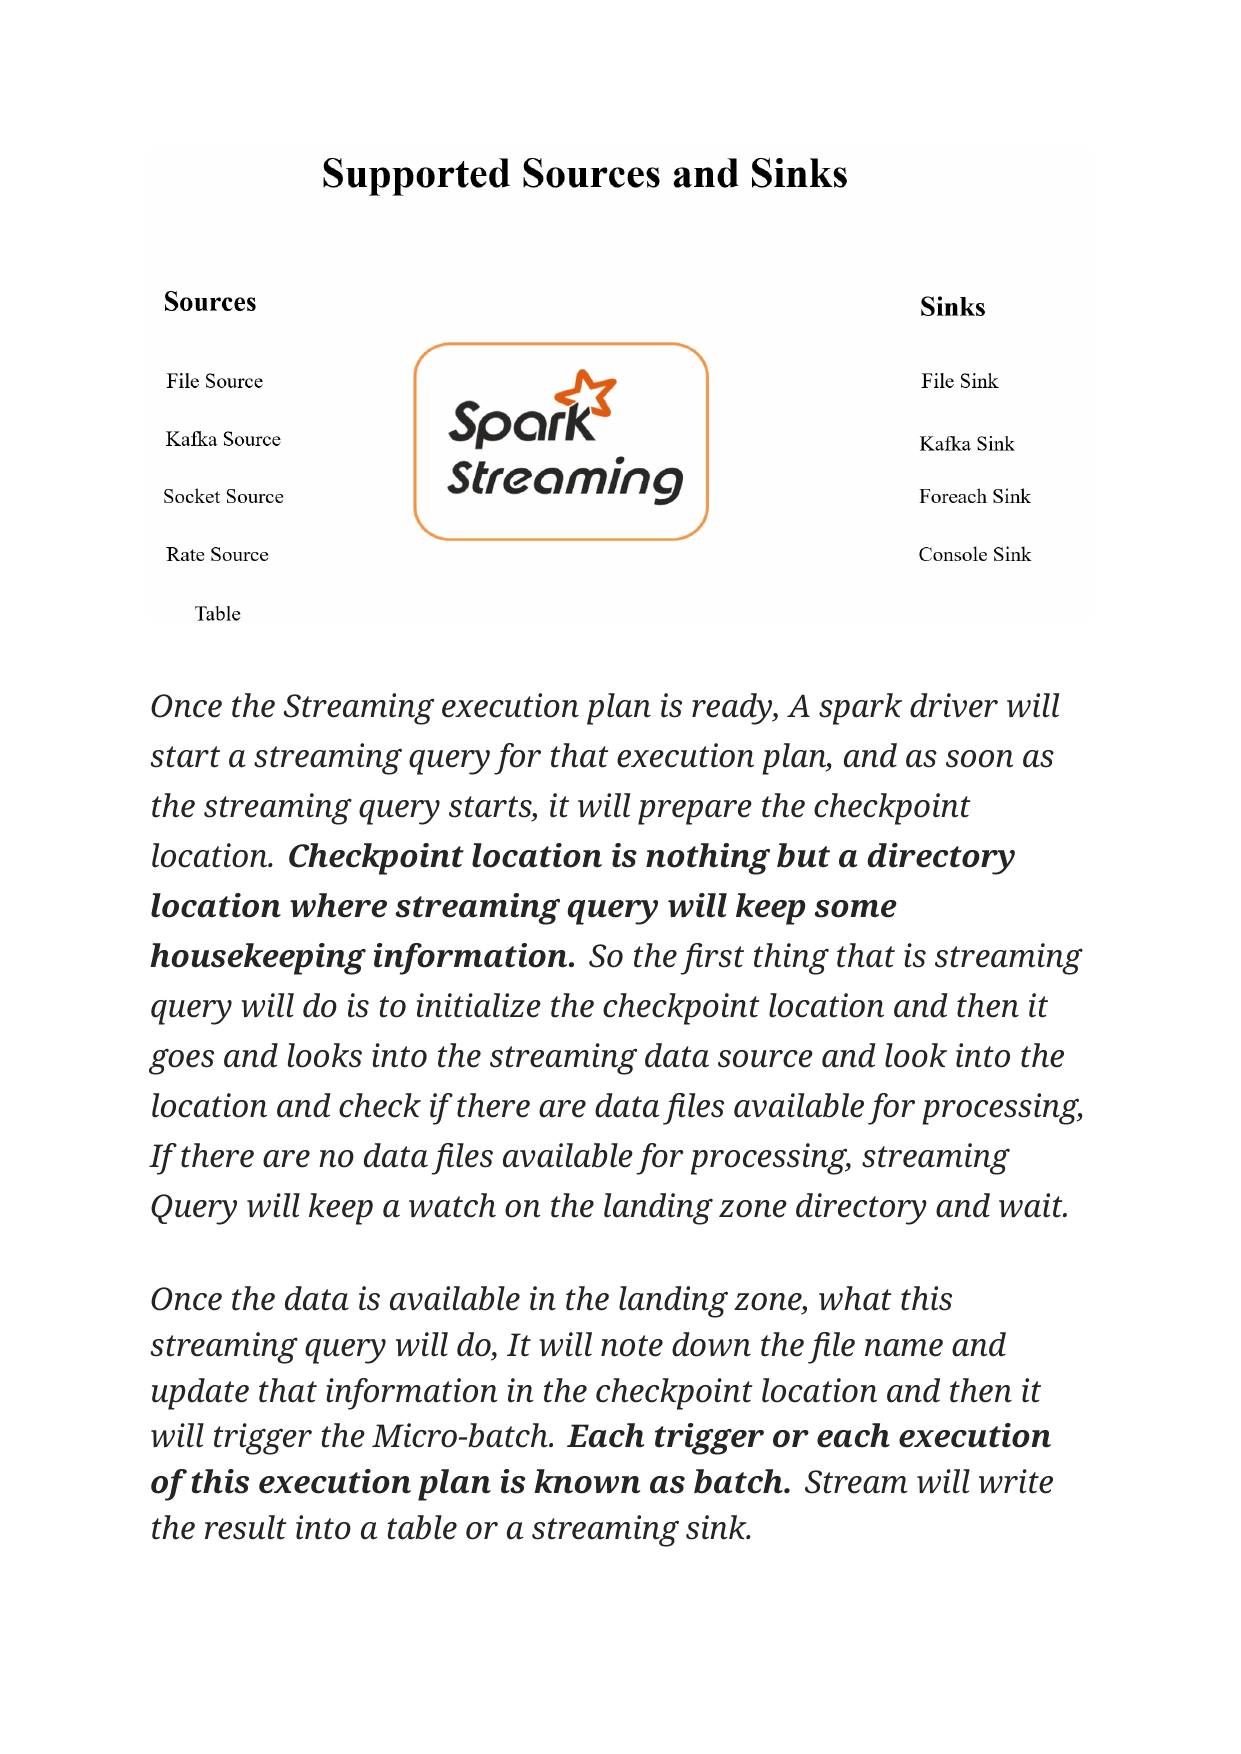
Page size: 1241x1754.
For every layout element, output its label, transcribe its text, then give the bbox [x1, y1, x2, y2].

picture [150, 150, 1091, 623]
text Once the data is available in the landing zone, what this streaming query will do, It will note down the file name and update that information in the checkpoint location and then it will trigger the Micro-batch. Each trigger or each execution of this execution plan is known as batch. Stream will write the result into a table or a streaming sink. [150, 1277, 1090, 1549]
text Once the Streaming execution plan is ready, A spark driver will start a streaming query for that execution plan, and as soon as the streaming query starts, it will prepare the checkpoint location. Checkpoint location is nothing but a directory location where streaming query will keep some housekeeping information. So the first thing that is streaming query will do is to initialize the checkpoint location and then it goes and looks into the streaming data source and look into the location and check if there are data files available for processing, If there are no data files available for processing, streaming Query will keep a watch on the landing zone directory and wait. [150, 676, 1090, 1226]
